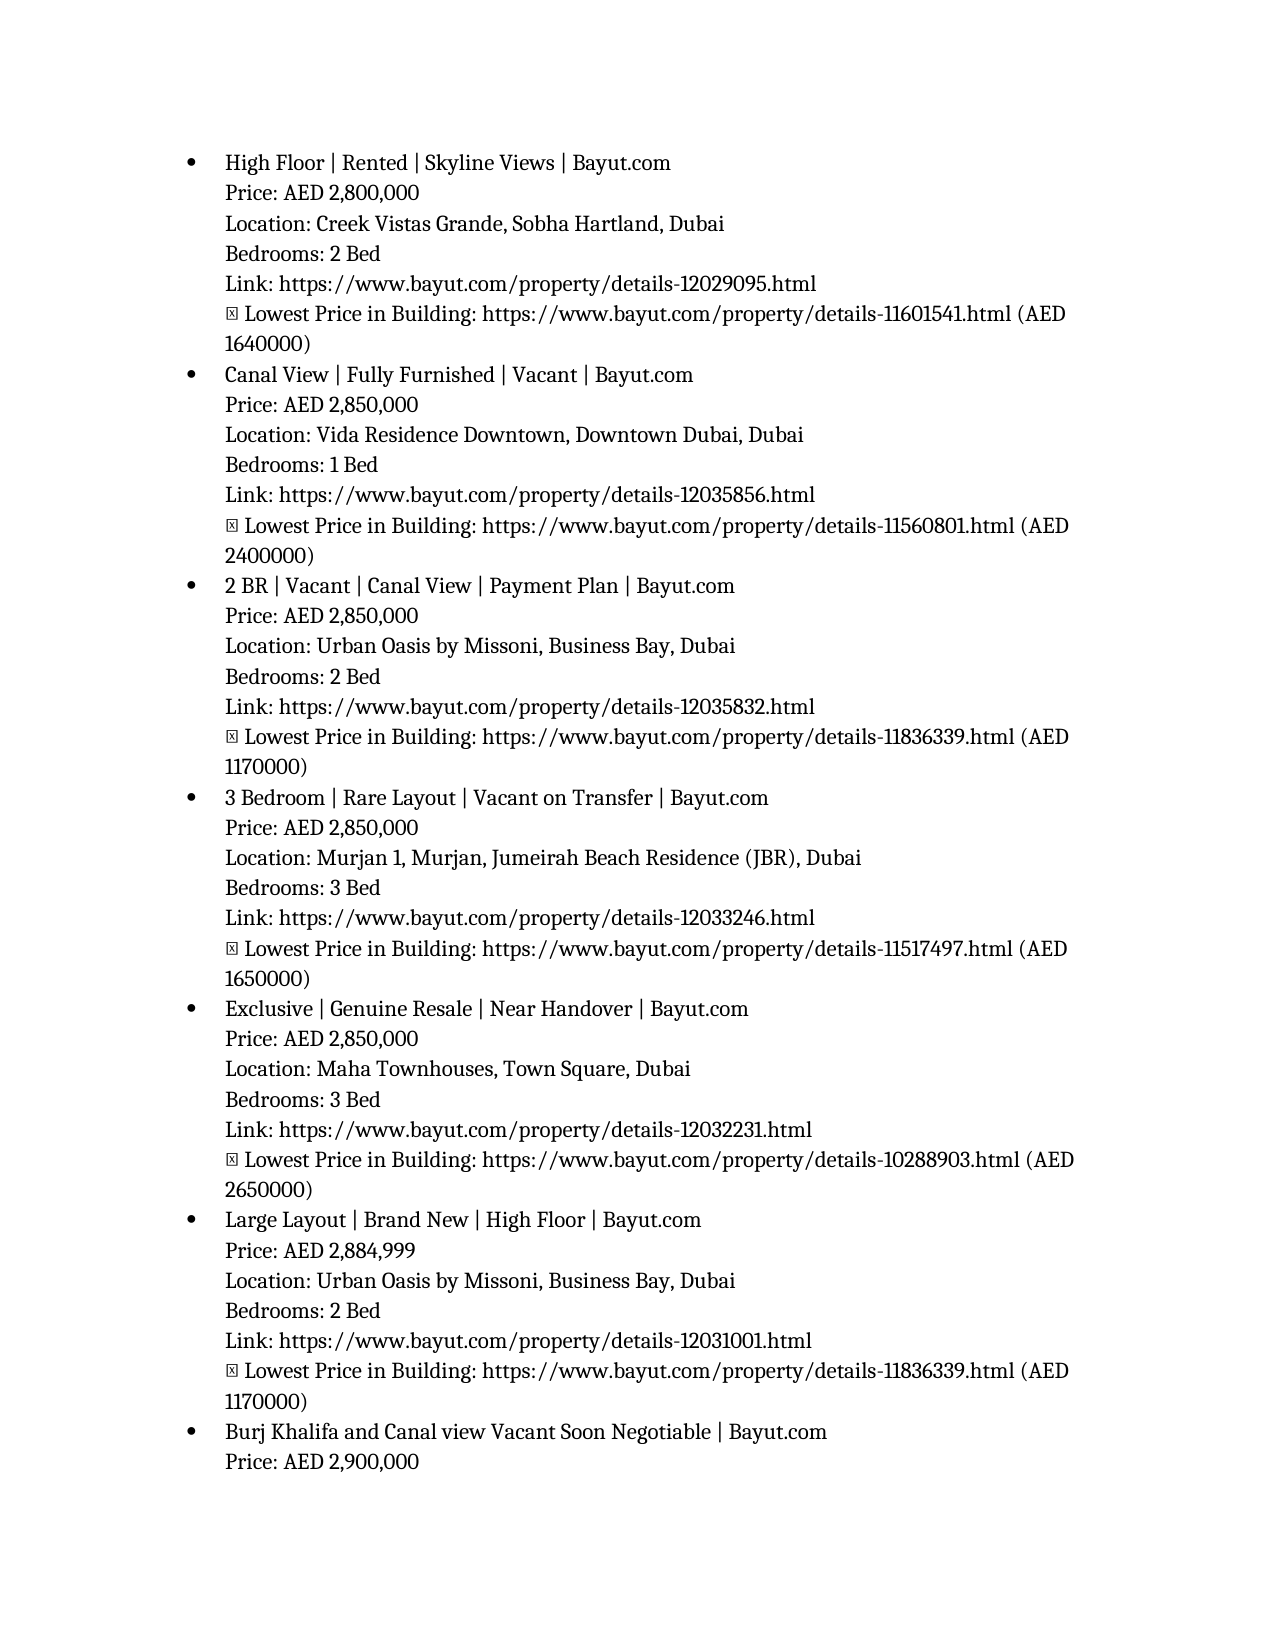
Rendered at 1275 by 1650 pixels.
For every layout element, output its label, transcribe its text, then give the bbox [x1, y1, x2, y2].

list Exclusive | Genuine Resale | Near Handover | Bayut.com Price: AED 2,850,000 Location: Maha Townhouses, Town Square, Dubai Bedrooms: 3 Bed Link: https://www.bayut.com/property/details-12032231.html 💡 Lowest Price in Building: https://www.bayut.com/property/details-10288903.html (AED 2650000) [187, 996, 1087, 1203]
list 3 Bedroom | Rare Layout | Vacant on Transfer | Bayut.com Price: AED 2,850,000 Location: Murjan 1, Murjan, Jumeirah Beach Residence (JBR), Dubai Bedrooms: 3 Bed Link: https://www.bayut.com/property/details-12033246.html 💡 Lowest Price in Building: https://www.bayut.com/property/details-11517497.html (AED 1650000) [187, 784, 1087, 992]
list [187, 1419, 1087, 1475]
list High Floor | Rented | Skyline Views | Bayut.com Price: AED 2,800,000 Location: Creek Vistas Grande, Sobha Hartland, Dubai Bedrooms: 2 Bed Link: https://www.bayut.com/property/details-12029095.html 💡 Lowest Price in Building: https://www.bayut.com/property/details-11601541.html (AED 1640000) [187, 150, 1087, 358]
list Canal View | Fully Furnished | Vacant | Bayut.com Price: AED 2,850,000 Location: Vida Residence Downtown, Downtown Dubai, Dubai Bedrooms: 1 Bed Link: https://www.bayut.com/property/details-12035856.html 💡 Lowest Price in Building: https://www.bayut.com/property/details-11560801.html (AED 2400000) [187, 361, 1087, 569]
list Large Layout | Brand New | High Floor | Bayut.com Price: AED 2,884,999 Location: Urban Oasis by Missoni, Business Bay, Dubai Bedrooms: 2 Bed Link: https://www.bayut.com/property/details-12031001.html 💡 Lowest Price in Building: https://www.bayut.com/property/details-11836339.html (AED 1170000) [187, 1207, 1087, 1415]
list 2 BR | Vacant | Canal View | Payment Plan | Bayut.com Price: AED 2,850,000 Location: Urban Oasis by Missoni, Business Bay, Dubai Bedrooms: 2 Bed Link: https://www.bayut.com/property/details-12035832.html 💡 Lowest Price in Building: https://www.bayut.com/property/details-11836339.html (AED 1170000) [187, 573, 1087, 781]
